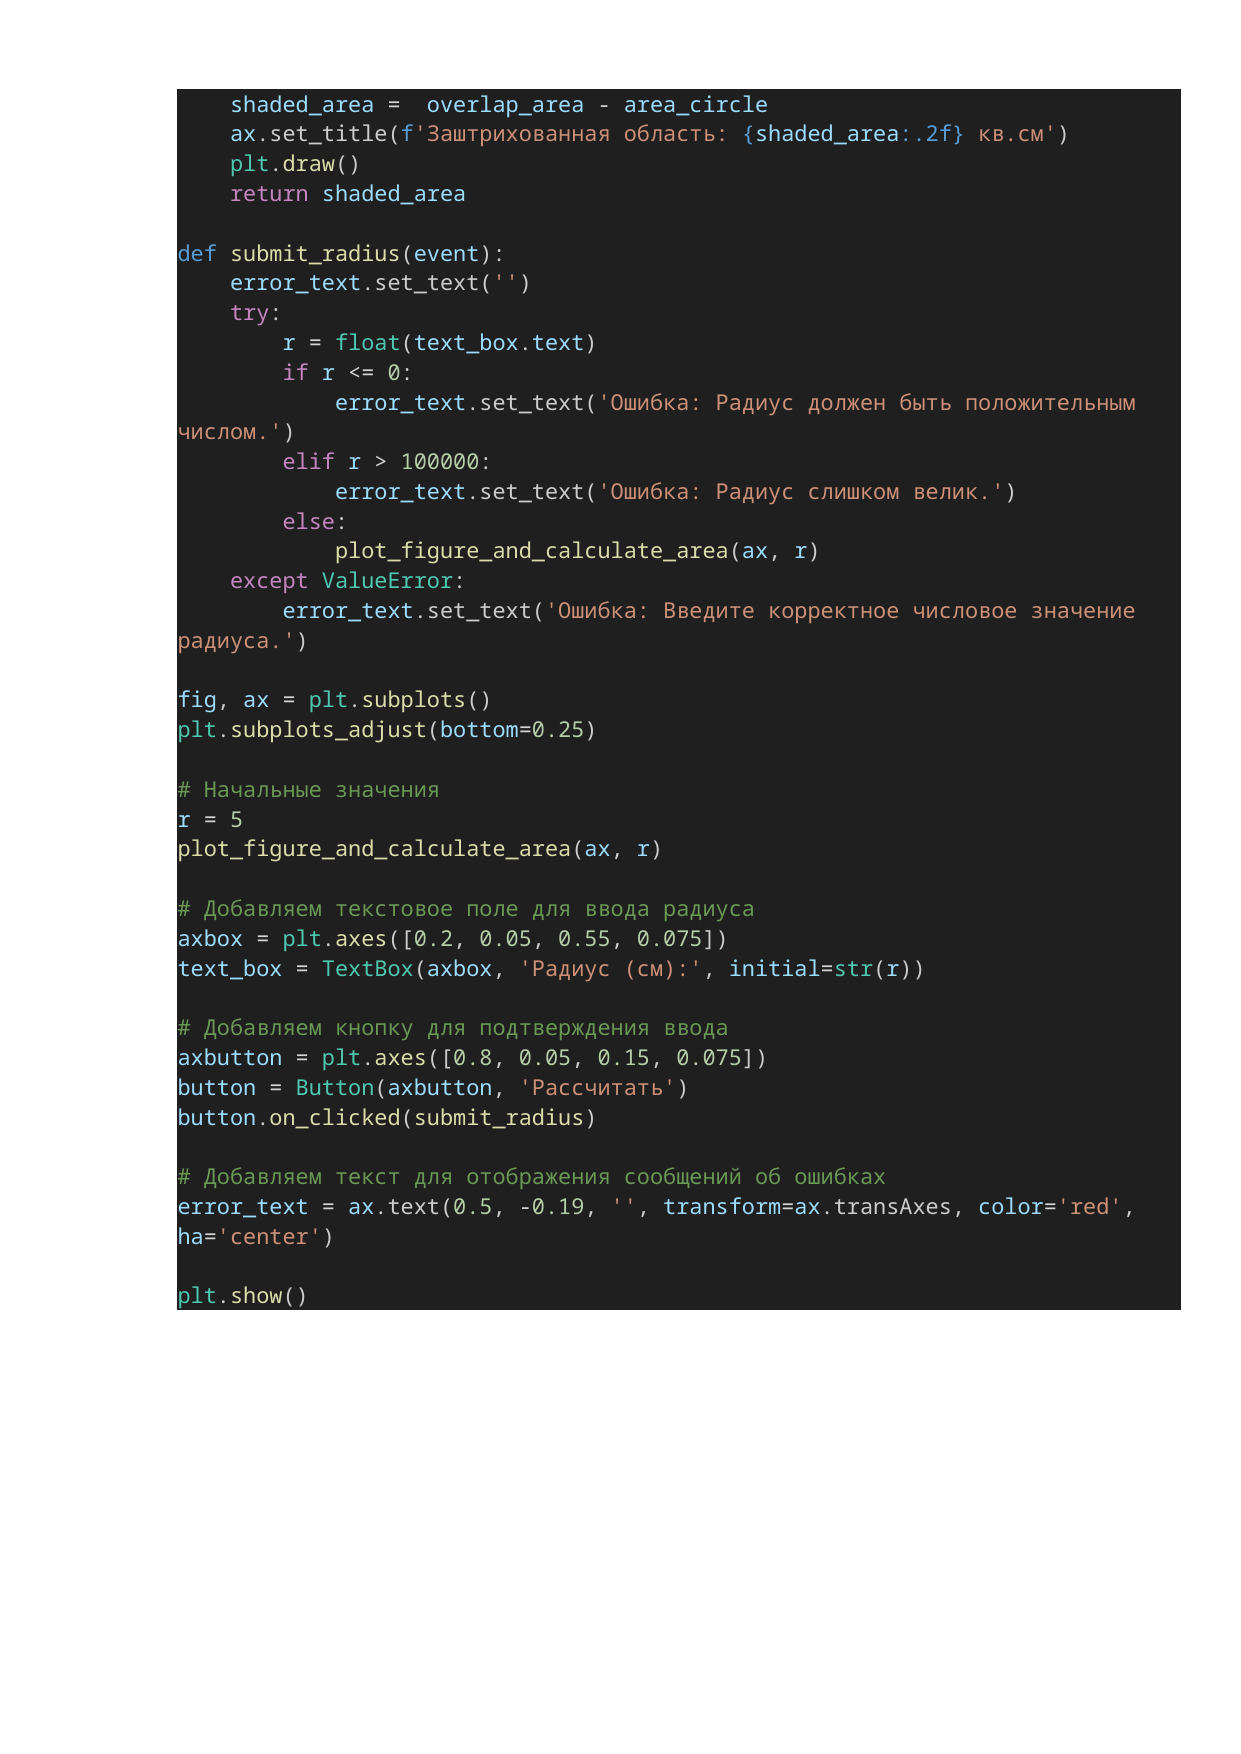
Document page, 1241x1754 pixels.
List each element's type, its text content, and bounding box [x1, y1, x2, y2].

text # Начальные значения [177, 774, 1181, 804]
text error_text.set_text('Ошибка: Введите корректное числовое значение радиуса.') [177, 595, 1181, 655]
text plt.draw() [177, 148, 1181, 178]
text text_box = TextBox(axbox, 'Радиус (см):', initial=str(r)) [177, 953, 1181, 982]
text plt.show() [177, 1280, 1181, 1310]
text fig, ax = plt.subplots() [177, 684, 1181, 714]
text elif r > 100000: [177, 446, 1181, 476]
text plot_figure_and_calculate_area(ax, r) [177, 536, 1181, 565]
text else: [177, 506, 1181, 536]
text r = float(text_box.text) [177, 327, 1181, 357]
text # Добавляем текстовое поле для ввода радиуса [177, 893, 1181, 923]
text def submit_radius(event): [177, 238, 1181, 267]
text ax.set_title(f'Заштрихованная область: {shaded_area:.2f} кв.см') [177, 118, 1181, 148]
text axbutton = plt.axes([0.8, 0.05, 0.15, 0.075]) [177, 1042, 1181, 1072]
text return shaded_area [177, 178, 1181, 208]
text shaded_area = overlap_area - area_circle [177, 89, 1181, 118]
text button.on_clicked(submit_radius) [177, 1102, 1181, 1131]
text plt.subplots_adjust(bottom=0.25) [177, 714, 1181, 744]
text plot_figure_and_calculate_area(ax, r) [177, 833, 1181, 863]
text error_text.set_text('Ошибка: Радиус должен быть положительным числом.') [177, 387, 1181, 446]
text # Добавляем текст для отображения сообщений об ошибках [177, 1161, 1181, 1191]
text error_text.set_text('') [177, 267, 1181, 297]
text try: [177, 297, 1181, 327]
text button = Button(axbutton, 'Рассчитать') [177, 1072, 1181, 1102]
text # Добавляем кнопку для подтверждения ввода [177, 1012, 1181, 1042]
text if r <= 0: [177, 357, 1181, 387]
text axbox = plt.axes([0.2, 0.05, 0.55, 0.075]) [177, 923, 1181, 953]
text except ValueError: [177, 565, 1181, 595]
text error_text = ax.text(0.5, -0.19, '', transform=ax.transAxes, color='red', ha='center') [177, 1191, 1181, 1251]
text r = 5 [177, 804, 1181, 833]
text error_text.set_text('Ошибка: Радиус слишком велик.') [177, 476, 1181, 506]
